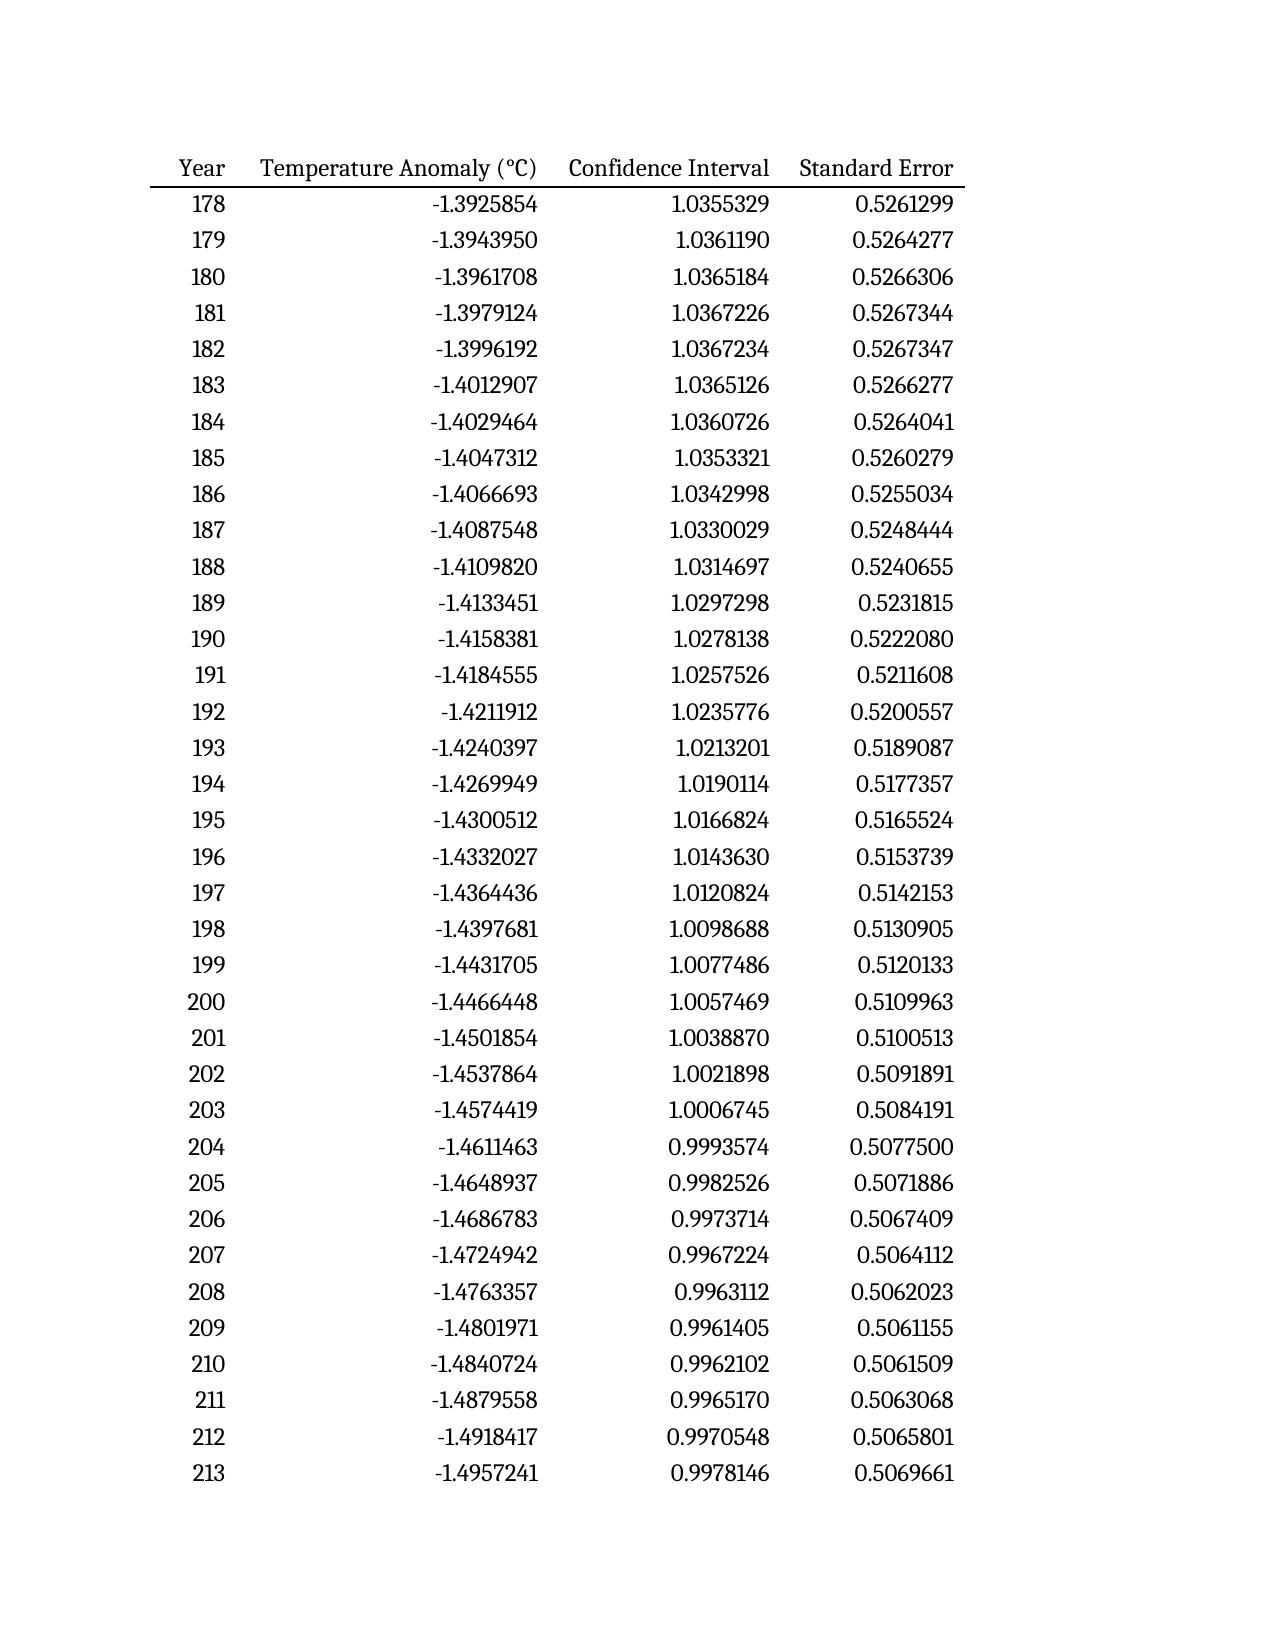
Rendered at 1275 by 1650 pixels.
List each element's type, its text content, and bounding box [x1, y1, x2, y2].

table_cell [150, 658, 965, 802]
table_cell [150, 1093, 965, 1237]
table_header Year [150, 150, 236, 186]
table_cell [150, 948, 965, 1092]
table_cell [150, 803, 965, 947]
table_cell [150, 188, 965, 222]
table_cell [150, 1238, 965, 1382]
table_header Standard Error [781, 150, 965, 186]
table_header Temperature Anomaly (°C) [236, 150, 549, 186]
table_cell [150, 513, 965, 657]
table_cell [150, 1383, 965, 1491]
table_header Confidence Interval [549, 150, 781, 186]
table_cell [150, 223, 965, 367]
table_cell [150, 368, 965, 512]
